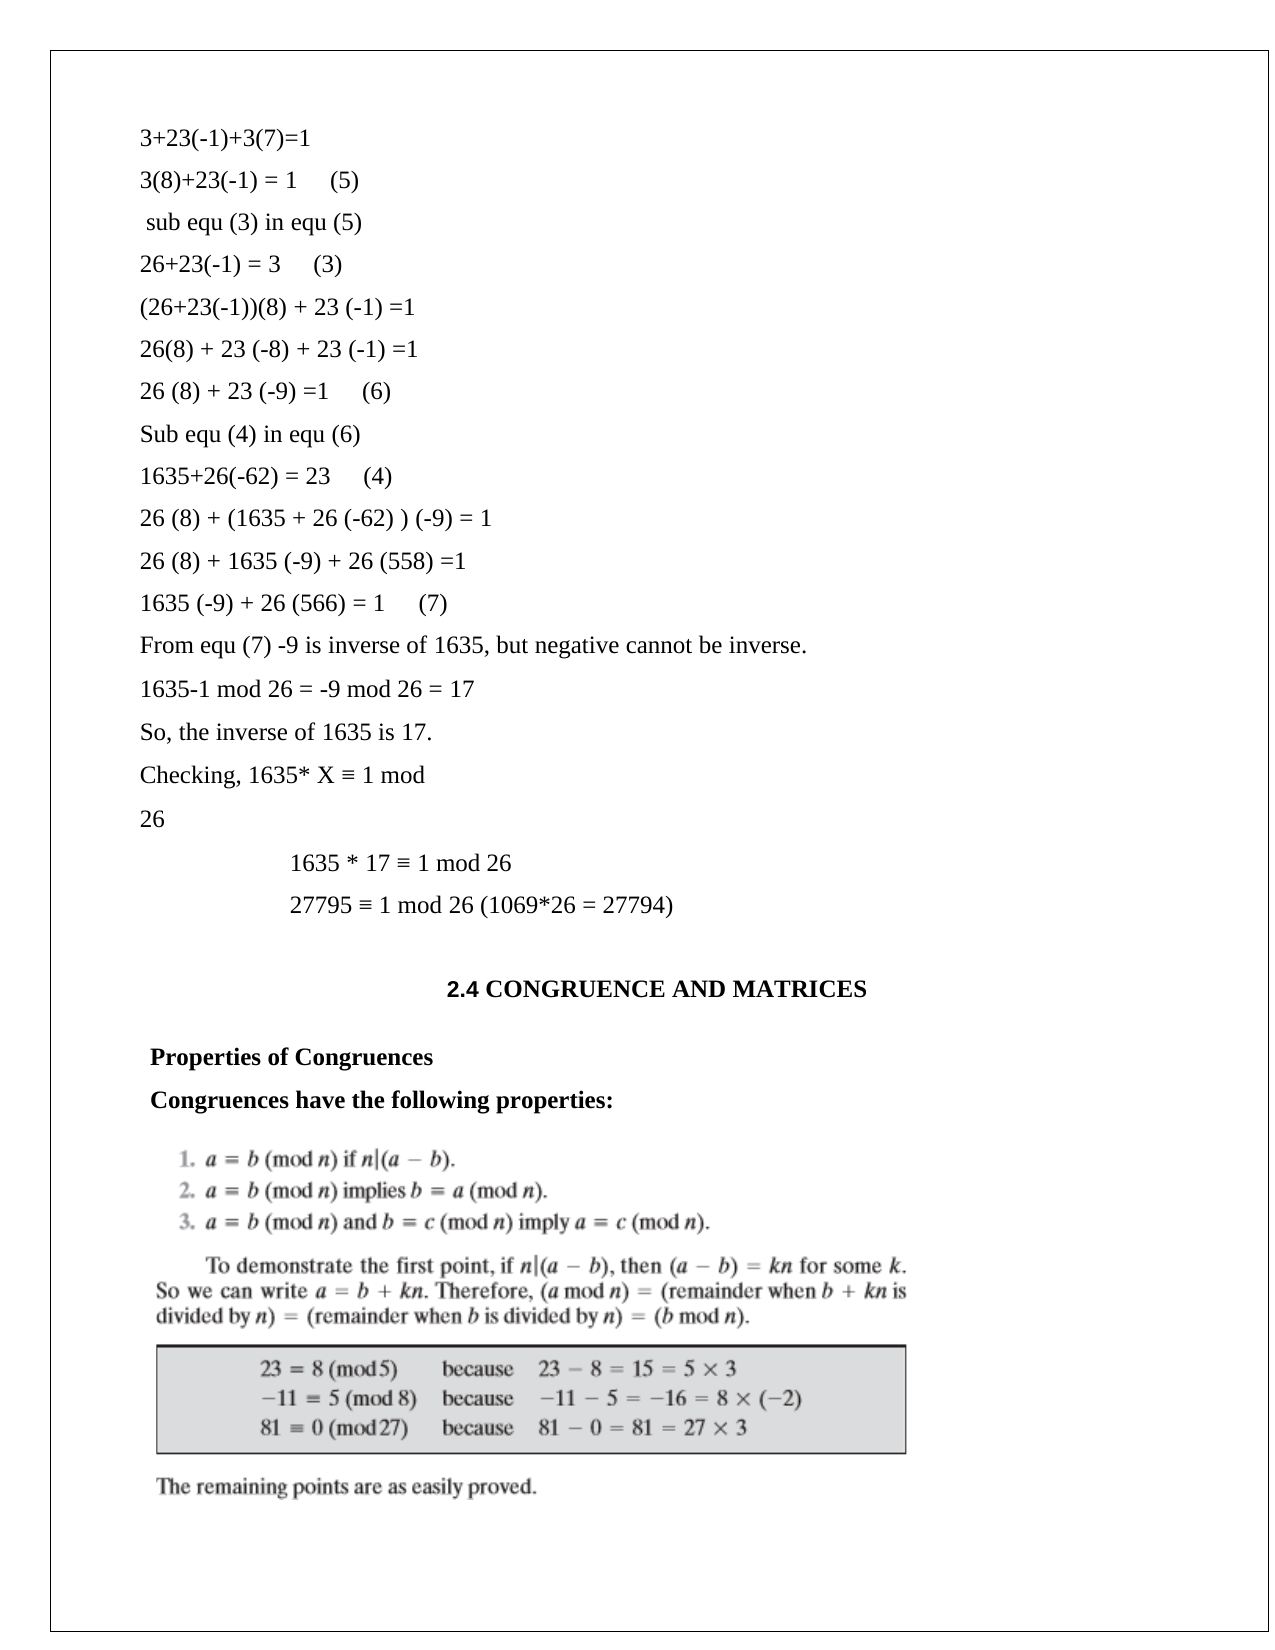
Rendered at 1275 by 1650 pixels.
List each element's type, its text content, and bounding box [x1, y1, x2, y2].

text From equ (7) -9 is inverse of 1635, but negative cannot be inverse. 1635-1 mod 26 = -9 mod 26 = 17 [139, 630, 816, 702]
text 3(8)+23(-1) = 1  (5) [139, 165, 1268, 194]
text 27795 ≡ 1 mod 26 (1069*26 = 27794) [289, 890, 1268, 919]
text (26+23(-1))(8) + 23 (-1) =1 [139, 292, 1268, 320]
picture [156, 1147, 907, 1500]
text Properties of Congruences [150, 1042, 1268, 1071]
text 26 (8) + (1635 + 26 (-62) ) (-9) = 1 [139, 503, 1268, 532]
text So, the inverse of 1635 is 17. Checking, 1635* X ≡ 1 mod 26 [139, 717, 452, 833]
text 26 (8) + 1635 (-9) + 26 (558) =1 [139, 546, 1268, 574]
text 1635 * 17 ≡ 1 mod 26 [289, 848, 1268, 876]
text 26(8) + 23 (-8) + 23 (-1) =1 [139, 334, 1268, 363]
subtitle Congruences have the following properties: [150, 1085, 1268, 1113]
subtitle CONGRUENCE AND MATRICES [447, 974, 1268, 1003]
text 26+23(-1) = 3  (3) [139, 249, 1268, 278]
text 26 (8) + 23 (-9) =1  (6) [139, 376, 1268, 405]
text 1635+26(-62) = 23  (4) [139, 461, 1268, 490]
text 3+23(-1)+3(7)=1 [139, 123, 1268, 152]
text 1635 (-9) + 26 (566) = 1  (7) [139, 588, 1268, 617]
text sub equ (3) in equ (5) [139, 207, 1268, 236]
text Sub equ (4) in equ (6) [139, 419, 1268, 448]
